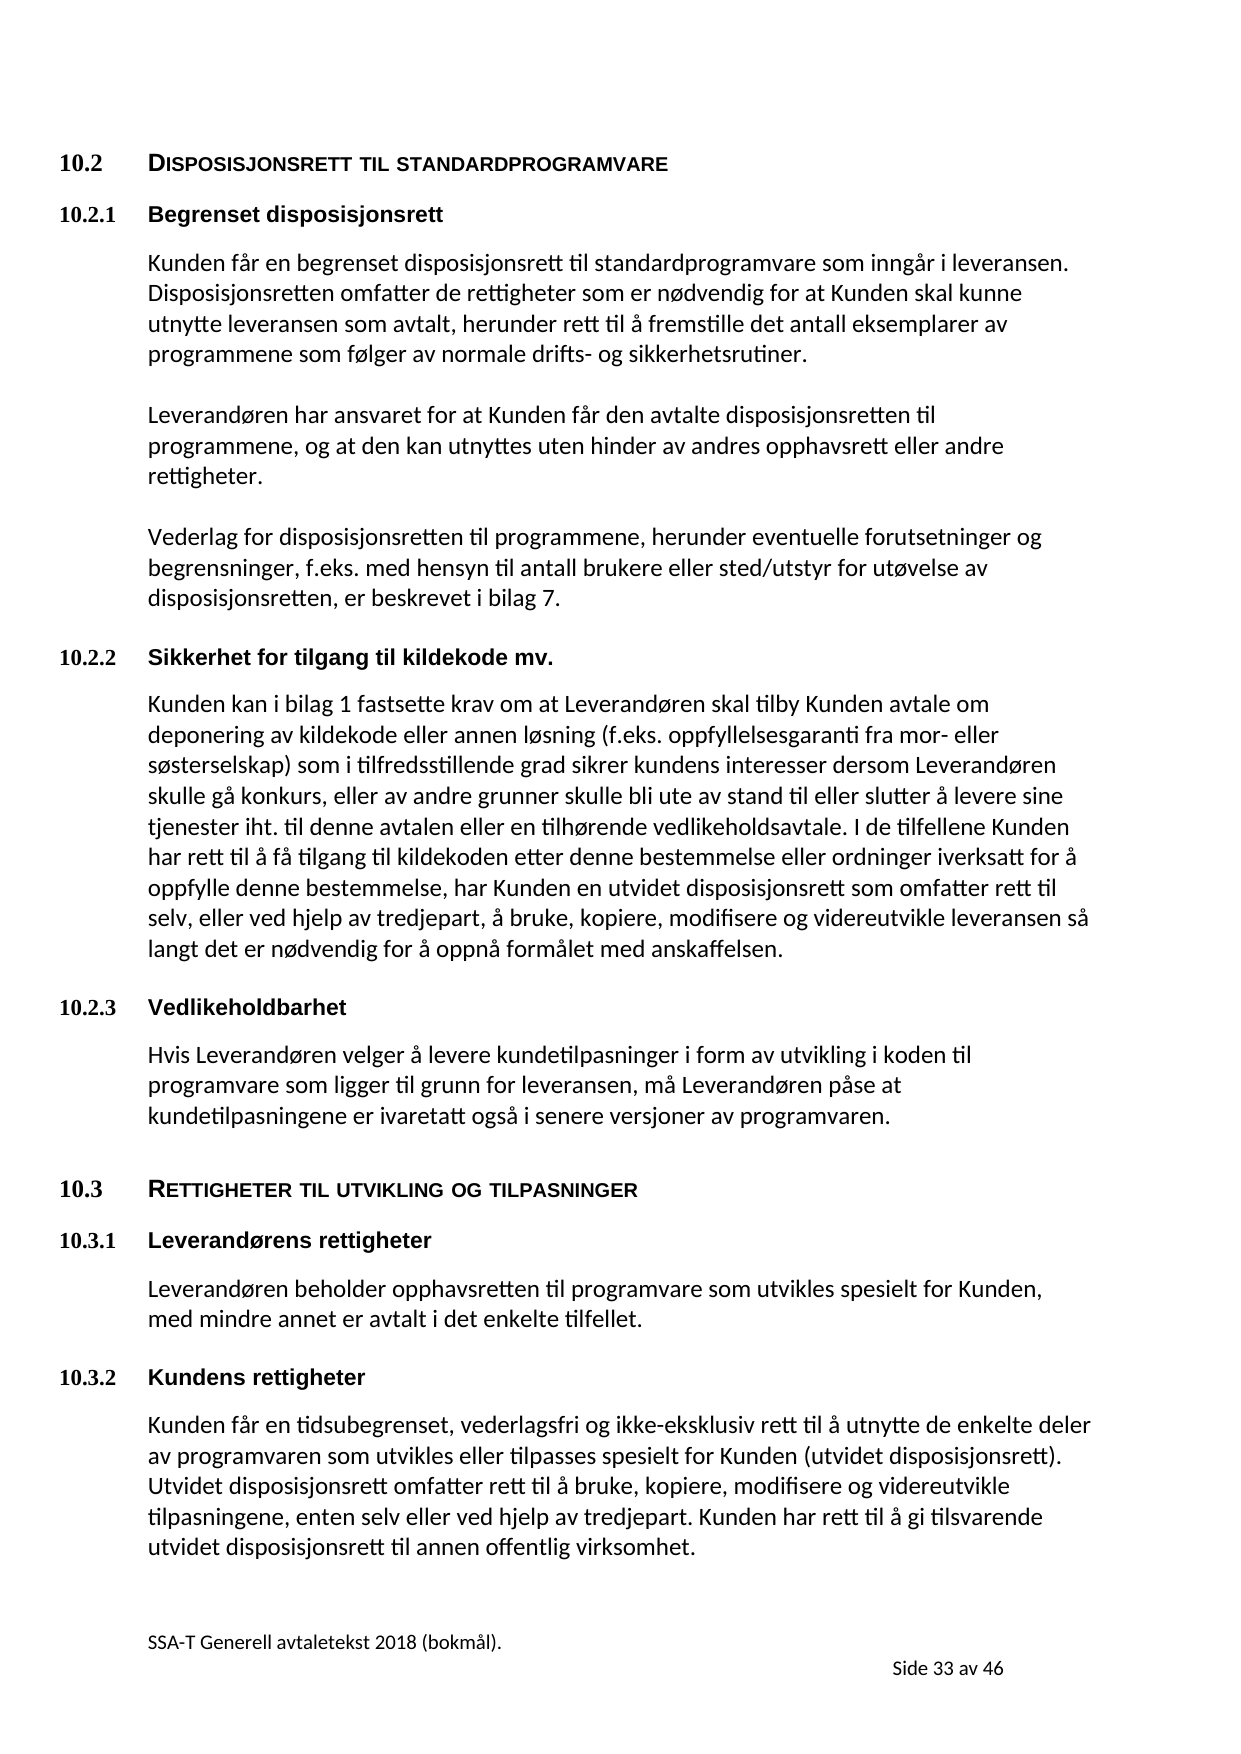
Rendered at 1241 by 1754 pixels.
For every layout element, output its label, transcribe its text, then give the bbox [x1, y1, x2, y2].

text Leverandøren har ansvaret for at Kunden får den avtalte disposisjonsretten til programmene, og at den kan utnyttes uten hinder av andres opphavsrett eller andre rettigheter. [148, 399, 1093, 491]
subtitle Kundens rettigheter [59, 1364, 1093, 1391]
text Vederlag for disposisjonsretten til programmene, herunder eventuelle forutsetninger og begrensninger, f.eks. med hensyn til antall brukere eller sted/utstyr for utøvelse av disposisjonsretten, er beskrevet i bilag 7. [148, 521, 1093, 613]
subtitle Disposisjonsrett til standardprogramvare [59, 148, 1093, 176]
subtitle Vedlikeholdbarhet [59, 994, 1093, 1020]
text Leverandøren beholder opphavsretten til programvare som utvikles spesielt for Kunden, med mindre annet er avtalt i det enkelte tilfellet. [148, 1273, 1093, 1334]
text Hvis Leverandøren velger å levere kundetilpasninger i form av utvikling i koden til programvare som ligger til grunn for leveransen, må Leverandøren påse at kundetilpasningene er ivaretatt også i senere versjoner av programvaren. [148, 1039, 1093, 1131]
subtitle Leverandørens rettigheter [59, 1227, 1093, 1254]
text Kunden kan i bilag 1 fastsette krav om at Leverandøren skal tilby Kunden avtale om deponering av kildekode eller annen løsning (f.eks. oppfyllelsesgaranti fra mor- eller søsterselskap) som i tilfredsstillende grad sikrer kundens interesser dersom Leverandøren skulle gå konkurs, eller av andre grunner skulle bli ute av stand til eller slutter å levere sine tjenester iht. til denne avtalen eller en tilhørende vedlikeholdsavtale. I de tilfellene Kunden har rett til å få tilgang til kildekoden etter denne bestemmelse eller ordninger iverksatt for å oppfylle denne bestemmelse, har Kunden en utvidet disposisjonsrett som omfatter rett til selv, eller ved hjelp av tredjepart, å bruke, kopiere, modifisere og videreutvikle leveransen så langt det er nødvendig for å oppnå formålet med anskaffelsen. [148, 689, 1093, 963]
subtitle Sikkerhet for tilgang til kildekode mv. [59, 643, 1093, 670]
subtitle Begrenset disposisjonsrett [59, 201, 1093, 228]
text Kunden får en tidsubegrenset, vederlagsfri og ikke-eksklusiv rett til å utnytte de enkelte deler av programvaren som utvikles eller tilpasses spesielt for Kunden (utvidet disposisjonsrett). Utvidet disposisjonsrett omfatter rett til å bruke, kopiere, modifisere og videreutvikle tilpasningene, enten selv eller ved hjelp av tredjepart. Kunden har rett til å gi tilsvarende utvidet disposisjonsrett til annen offentlig virksomhet. [148, 1409, 1093, 1562]
subtitle Rettigheter til utvikling og tilpasninger [59, 1174, 1093, 1202]
text Kunden får en begrenset disposisjonsrett til standardprogramvare som inngår i leveransen. Disposisjonsretten omfatter de rettigheter som er nødvendig for at Kunden skal kunne utnytte leveransen som avtalt, herunder rett til å fremstille det antall eksemplarer av programmene som følger av normale drifts- og sikkerhetsrutiner. [148, 247, 1093, 369]
